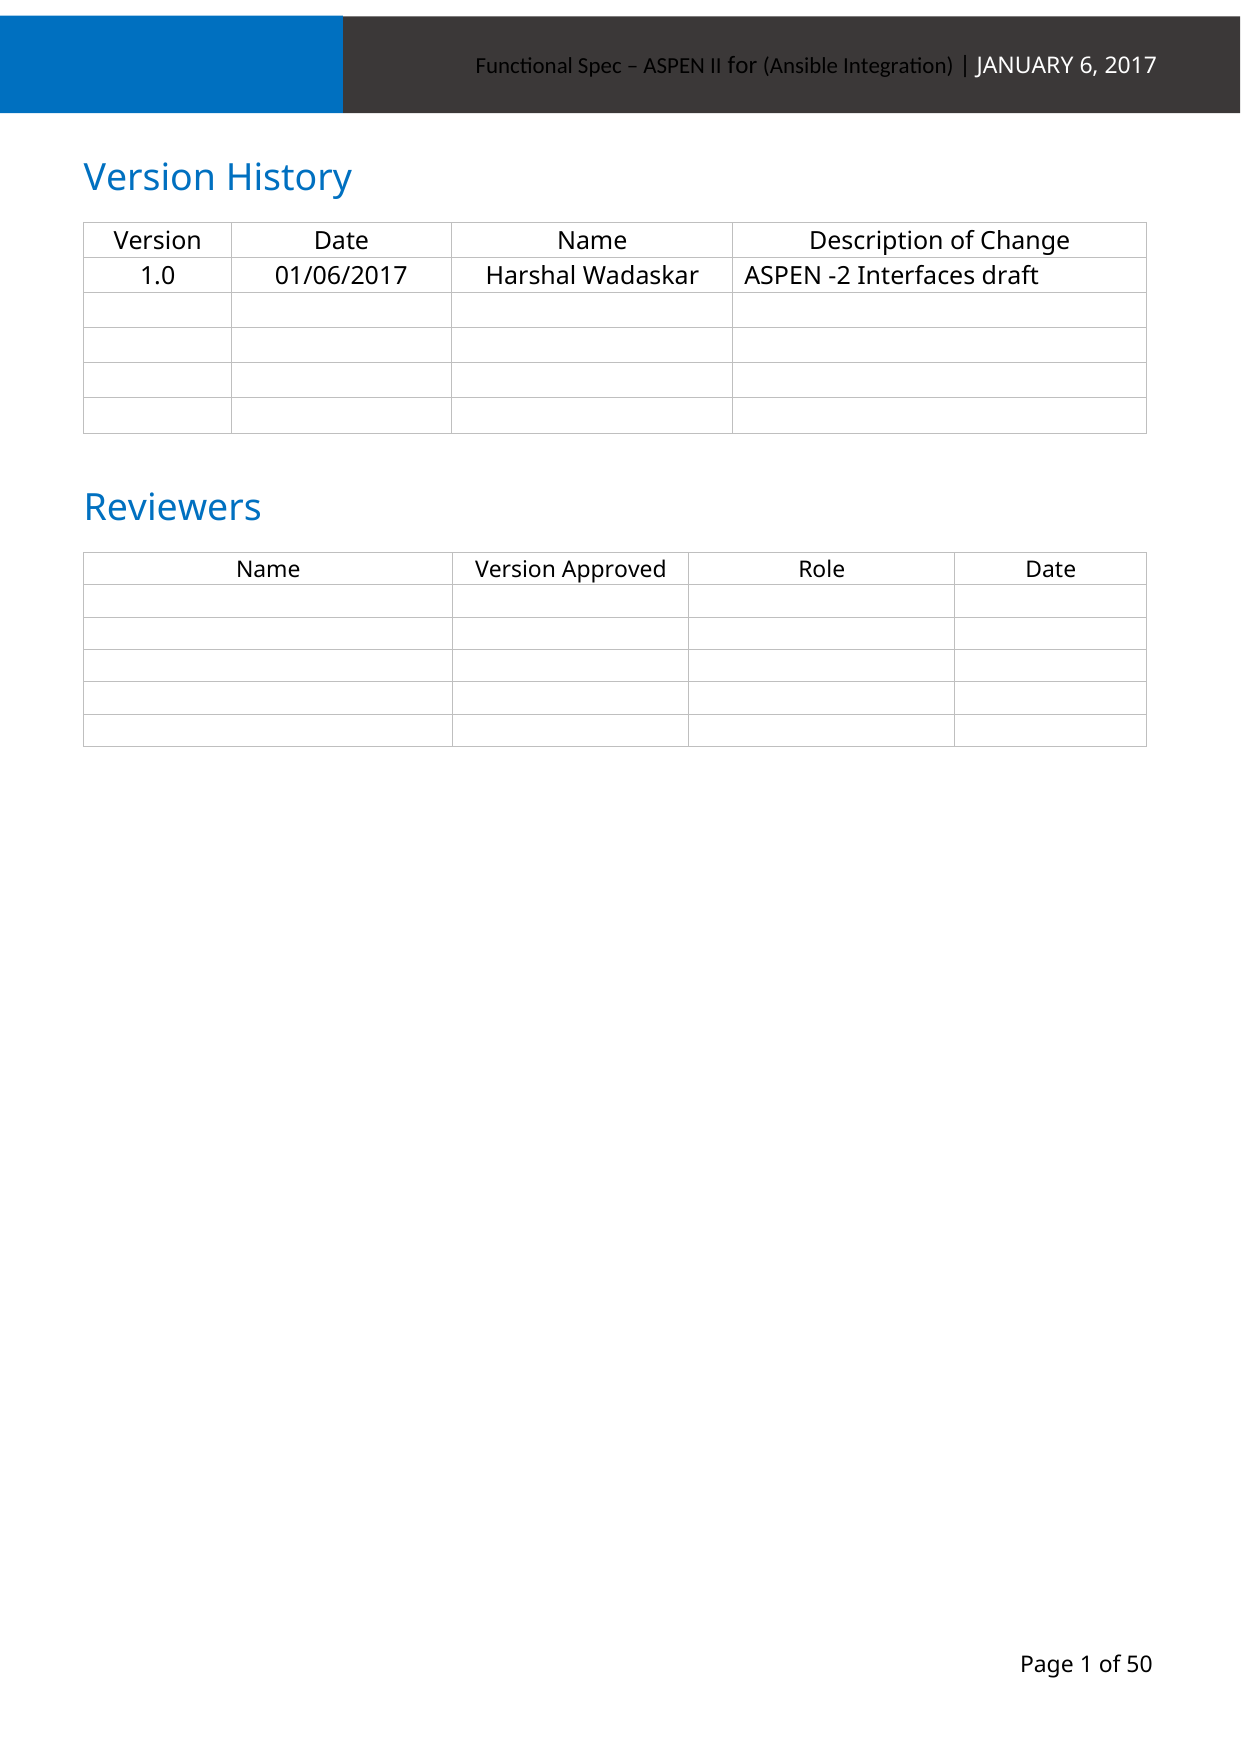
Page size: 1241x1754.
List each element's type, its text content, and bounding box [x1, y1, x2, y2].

table_cell [733, 293, 1146, 327]
table_header Description of Change [733, 223, 1146, 257]
table_cell 01/06/2017 [232, 258, 451, 292]
table_cell [955, 682, 1146, 713]
table_cell [84, 618, 452, 649]
table_header Date [955, 553, 1146, 584]
table_cell [689, 650, 954, 681]
table_header Name [452, 223, 732, 257]
table_header Name [84, 553, 452, 584]
table_cell [955, 650, 1146, 681]
table_cell [689, 682, 954, 713]
table_cell Harshal Wadaskar [452, 258, 732, 292]
table_cell [84, 363, 231, 397]
table_cell [84, 328, 231, 362]
table_cell [84, 585, 452, 617]
table_cell [452, 293, 732, 327]
table_cell [232, 328, 451, 362]
table_cell [689, 618, 954, 649]
table_cell ASPEN -2 Interfaces draft [733, 258, 1146, 292]
table_cell [232, 363, 451, 397]
table_cell [453, 715, 688, 746]
table_cell [733, 363, 1146, 397]
table_cell [232, 398, 451, 432]
table_cell [955, 618, 1146, 649]
table_cell [453, 585, 688, 617]
table_cell [689, 715, 954, 746]
table_cell [689, 585, 954, 617]
table_header Date [232, 223, 451, 257]
table_cell [84, 682, 452, 713]
table_header Version Approved [453, 553, 688, 584]
table_cell [733, 328, 1146, 362]
table_cell [453, 618, 688, 649]
table_header Role [689, 553, 954, 584]
table_cell [955, 715, 1146, 746]
table_cell [84, 715, 452, 746]
table_header Version [84, 223, 231, 257]
table_cell [453, 682, 688, 713]
table_cell [452, 363, 732, 397]
text Version History [83, 150, 1152, 201]
table_cell [84, 293, 231, 327]
table_cell [453, 650, 688, 681]
table_cell 1.0 [84, 258, 231, 292]
table_cell [84, 398, 231, 432]
text Reviewers [83, 480, 1152, 531]
table_cell [955, 585, 1146, 617]
table_cell [452, 328, 732, 362]
table_cell [733, 398, 1146, 432]
table_cell [232, 293, 451, 327]
table_cell [84, 650, 452, 681]
table_cell [452, 398, 732, 432]
